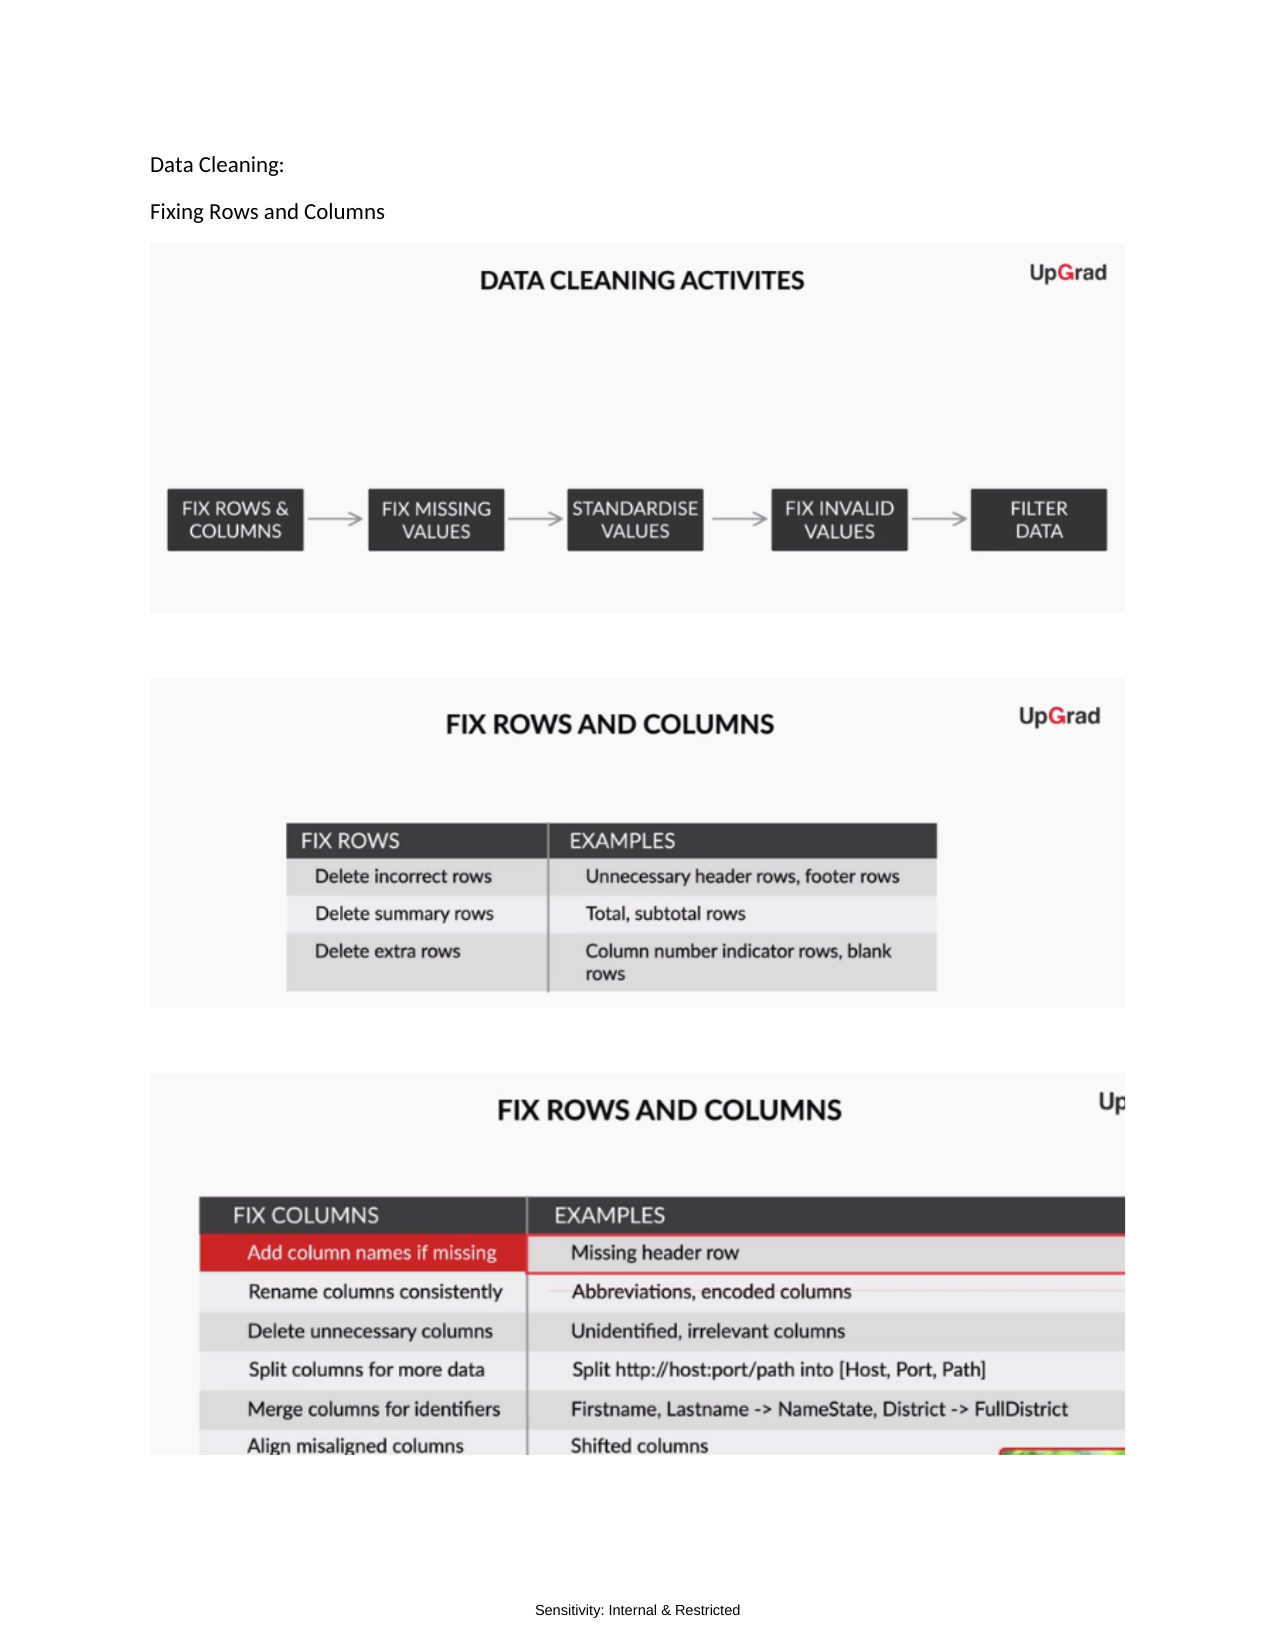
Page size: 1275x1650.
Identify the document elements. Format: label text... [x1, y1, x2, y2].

picture [150, 678, 1125, 1008]
picture [150, 243, 1125, 613]
text Data Cleaning: [150, 150, 1125, 178]
picture [150, 1073, 1125, 1455]
text Fixing Rows and Columns [150, 197, 1125, 225]
